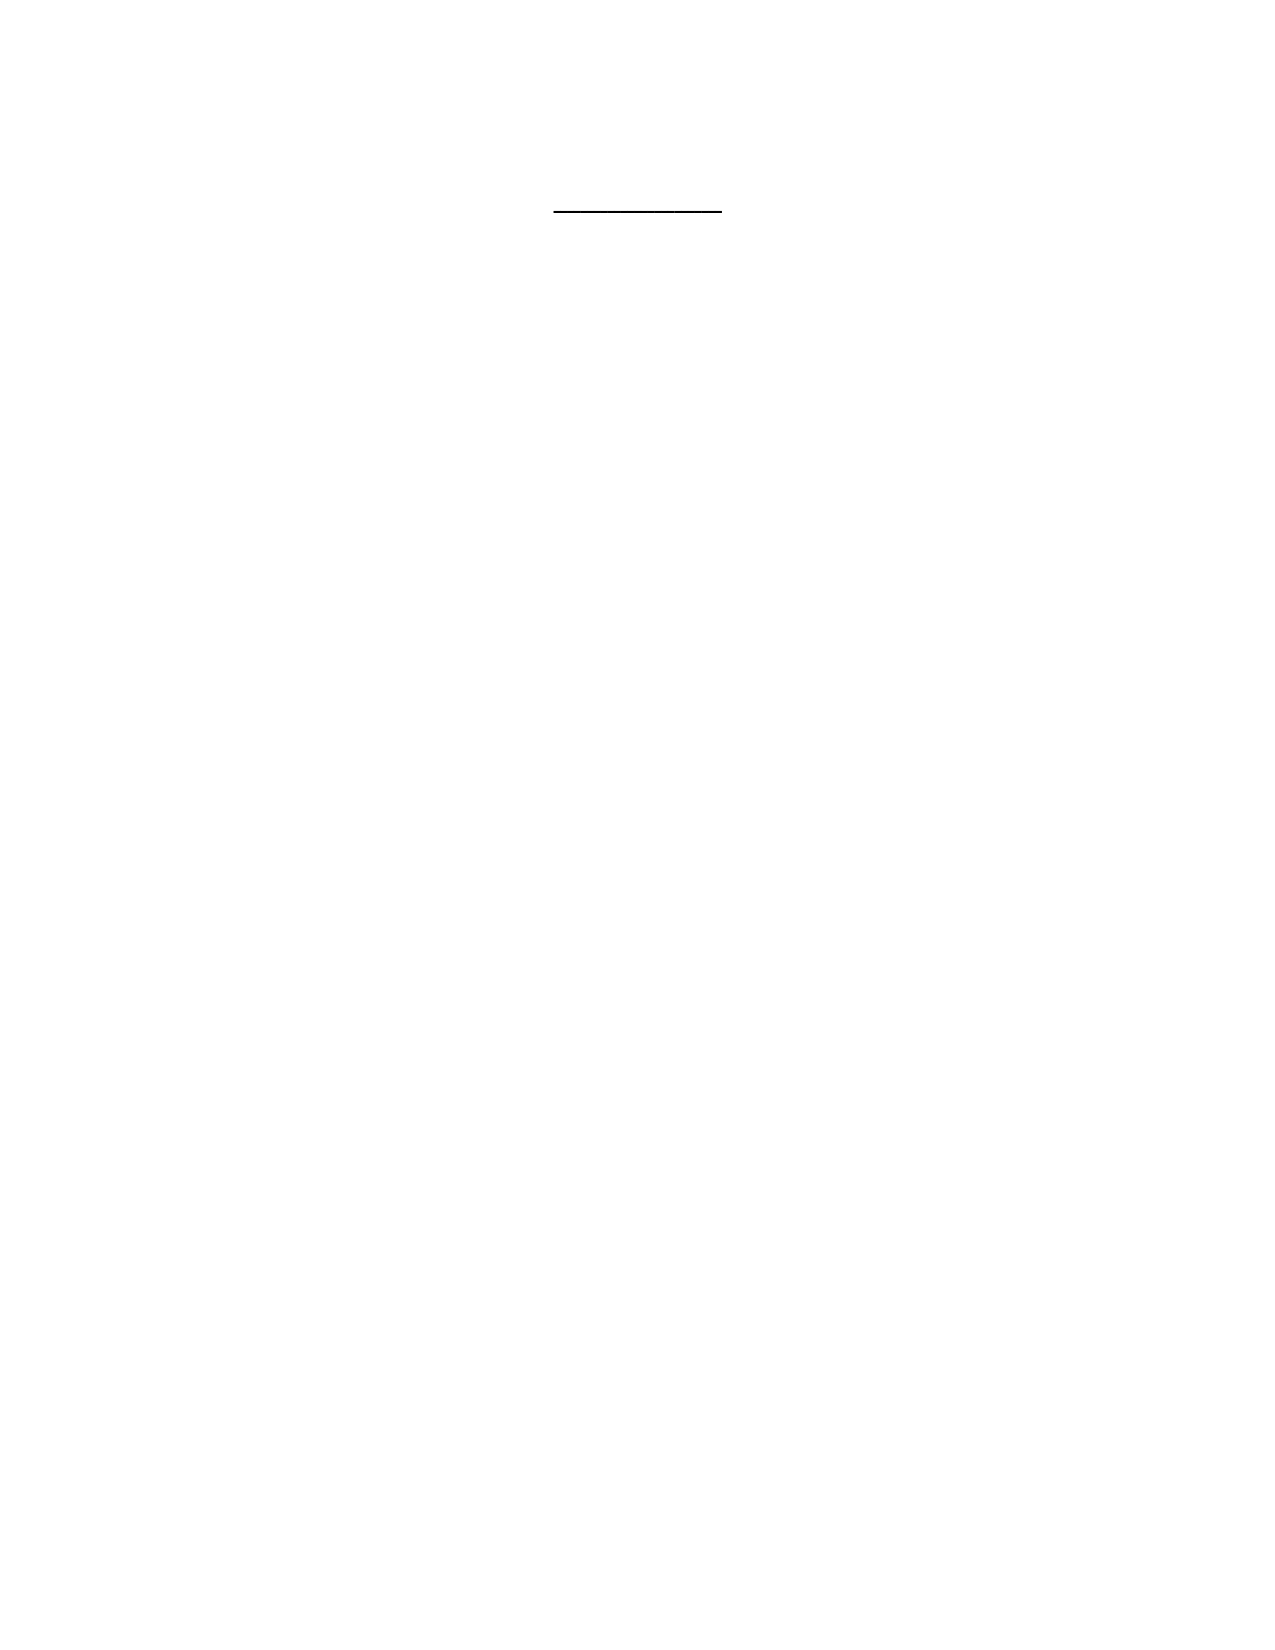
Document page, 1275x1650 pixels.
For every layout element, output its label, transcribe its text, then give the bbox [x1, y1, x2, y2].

text ـــــــــــــــــــــــــ [150, 191, 1125, 219]
